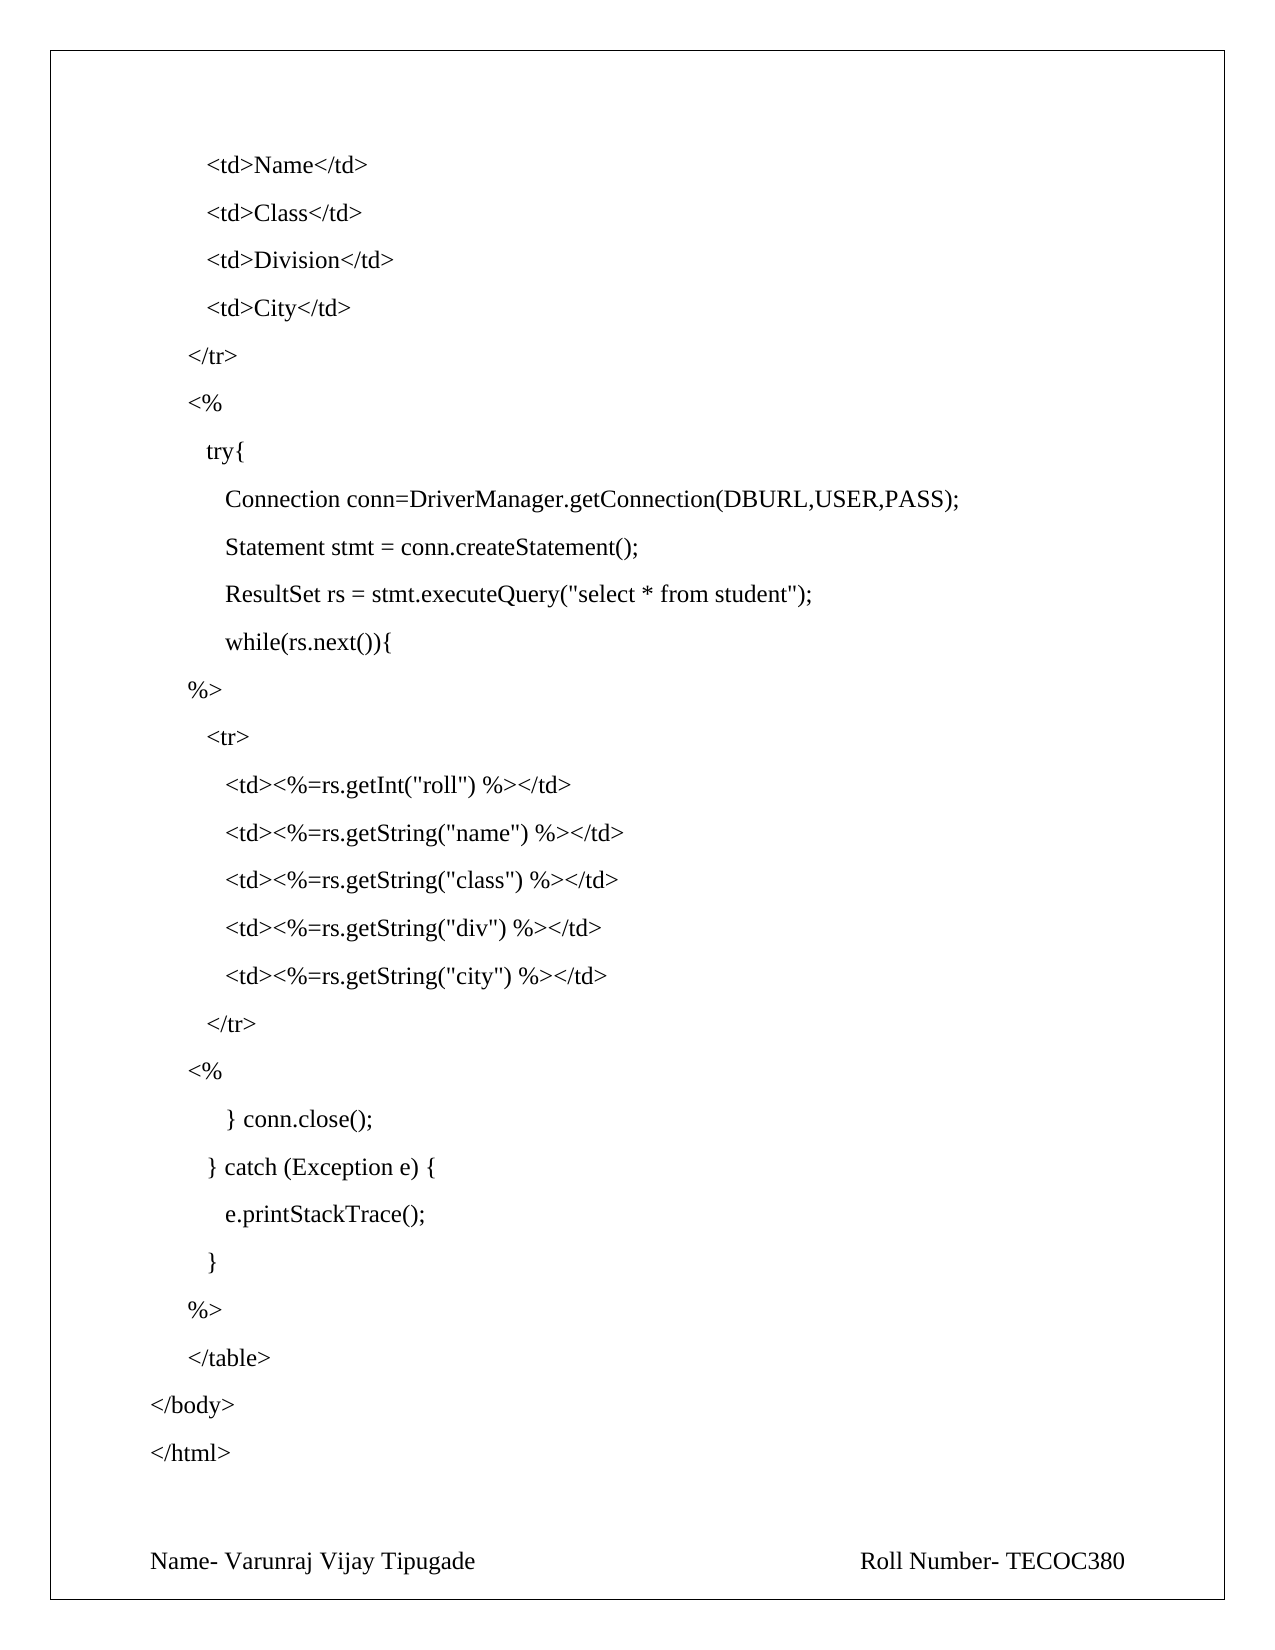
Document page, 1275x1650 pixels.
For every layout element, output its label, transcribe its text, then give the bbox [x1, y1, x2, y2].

text <td>Class</td> [150, 198, 1125, 226]
text <td><%=rs.getString("class") %></td> [150, 866, 1125, 894]
text <td>City</td> [150, 293, 1125, 322]
text Statement stmt = conn.createStatement(); [150, 532, 1125, 560]
text <td>Name</td> [150, 150, 1125, 179]
text } [150, 1247, 1125, 1276]
text <% [150, 1056, 1125, 1085]
text <td><%=rs.getString("name") %></td> [150, 818, 1125, 847]
text <td>Division</td> [150, 245, 1125, 274]
text %> [150, 675, 1125, 703]
text </tr> [150, 1009, 1125, 1037]
text %> [150, 1295, 1125, 1324]
text Connection conn=DriverManager.getConnection(DBURL,USER,PASS); [150, 484, 1125, 513]
text while(rs.next()){ [150, 627, 1125, 656]
text } conn.close(); [150, 1104, 1125, 1133]
text </tr> [150, 341, 1125, 369]
text ResultSet rs = stmt.executeQuery("select * from student"); [150, 579, 1125, 608]
text </html> [150, 1438, 1125, 1467]
text <tr> [150, 722, 1125, 751]
text e.printStackTrace(); [150, 1199, 1125, 1228]
text </body> [150, 1390, 1125, 1419]
text </table> [150, 1343, 1125, 1371]
text <td><%=rs.getString("city") %></td> [150, 961, 1125, 990]
text <td><%=rs.getInt("roll") %></td> [150, 770, 1125, 799]
text } catch (Exception e) { [150, 1152, 1125, 1181]
text <% [150, 388, 1125, 417]
text try{ [150, 436, 1125, 465]
text <td><%=rs.getString("div") %></td> [150, 913, 1125, 942]
